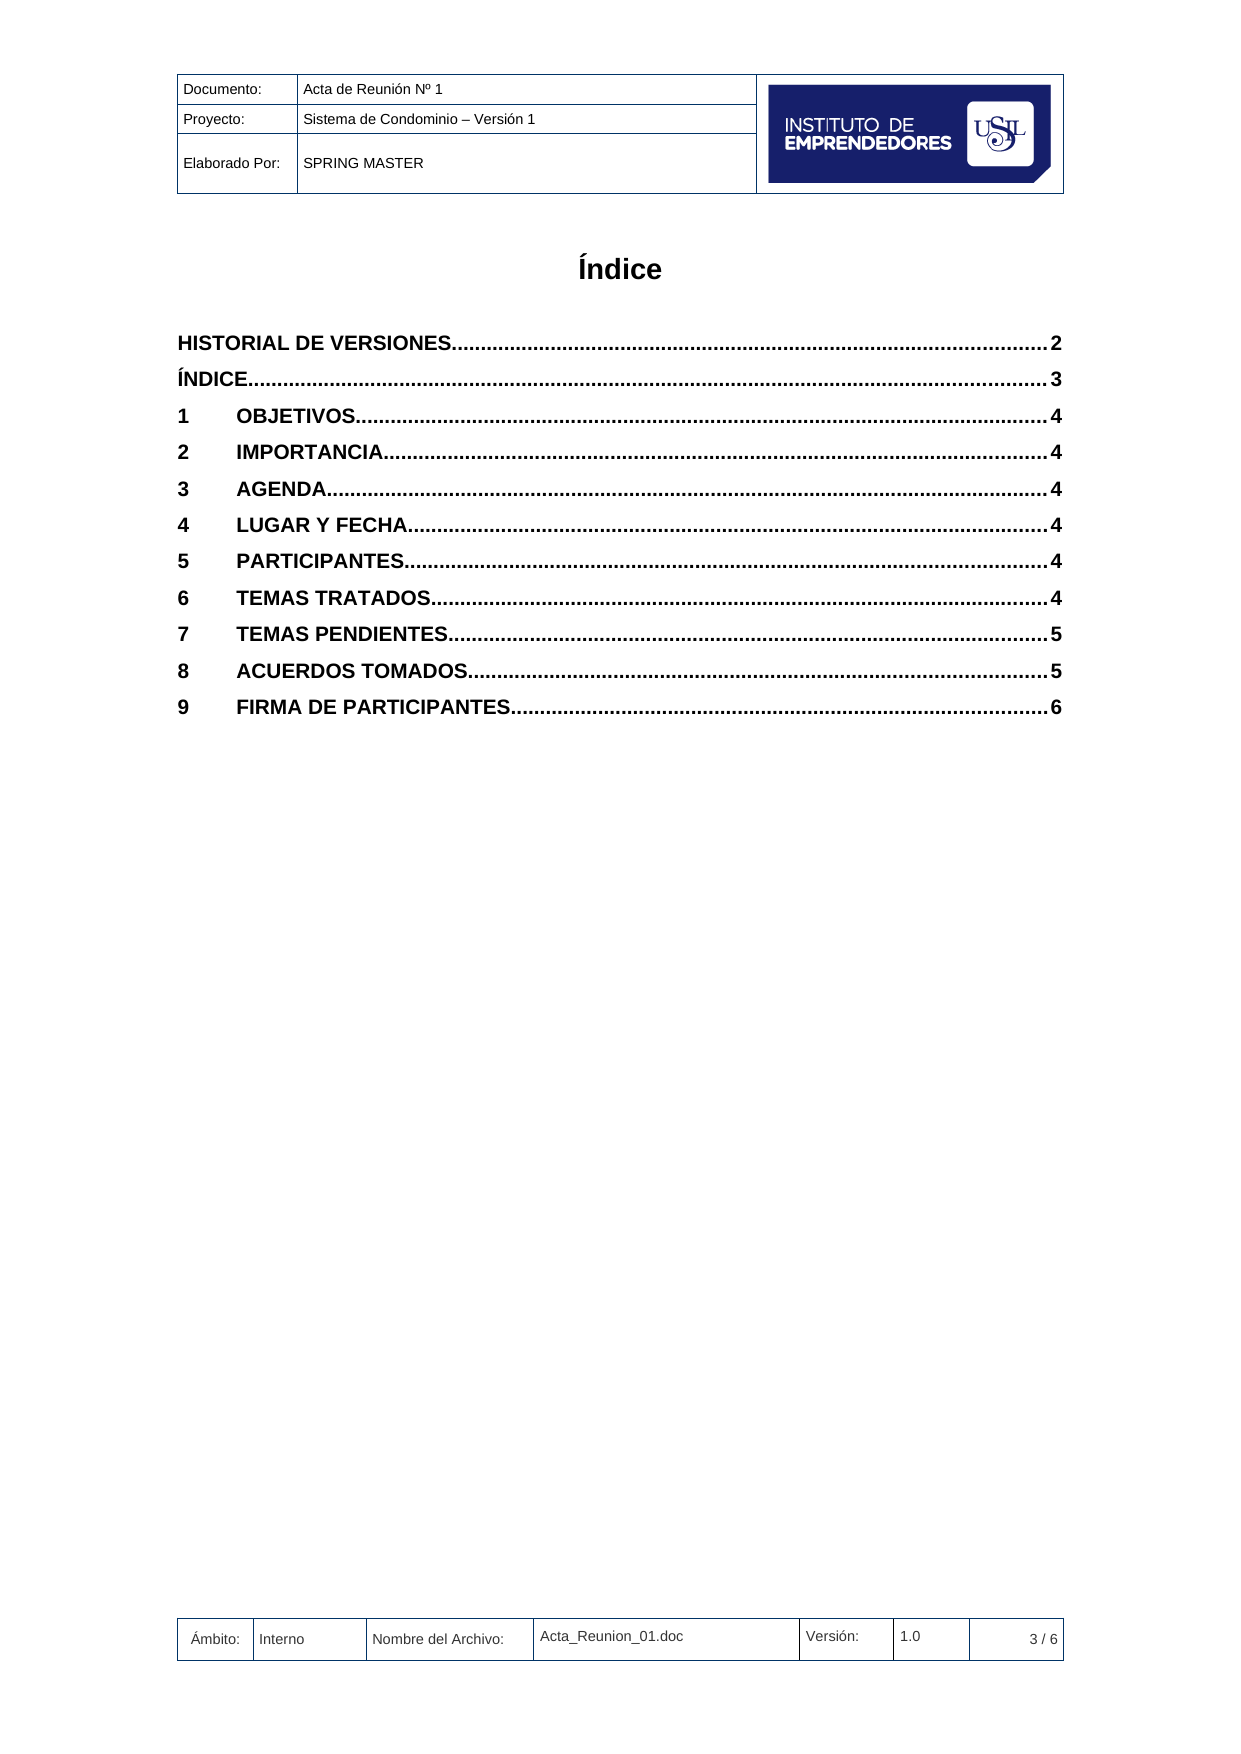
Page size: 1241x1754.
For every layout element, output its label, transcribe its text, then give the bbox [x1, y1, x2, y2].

text 3 AGENDA 4 [177, 476, 1063, 500]
subtitle Índice [177, 252, 1063, 286]
text 5 PARTICIPANTES 4 [177, 549, 1063, 573]
text 4 LUGAR Y FECHA 4 [177, 513, 1063, 537]
text Índice 3 [177, 367, 1063, 391]
text 2 IMPORTANCIA 4 [177, 440, 1063, 464]
text 9 FIRMA DE PARTICIPANTES 6 [177, 695, 1063, 719]
text 8 ACUERDOS TOMADOS 5 [177, 659, 1063, 683]
picture [762, 77, 1057, 190]
text Historial de Versiones 2 [177, 331, 1063, 354]
text 6 TEMAS TRATADOS 4 [177, 586, 1063, 610]
text 1 OBJETIVOS 4 [177, 403, 1063, 427]
text 7 TEMAS PENDIENTES 5 [177, 622, 1063, 646]
